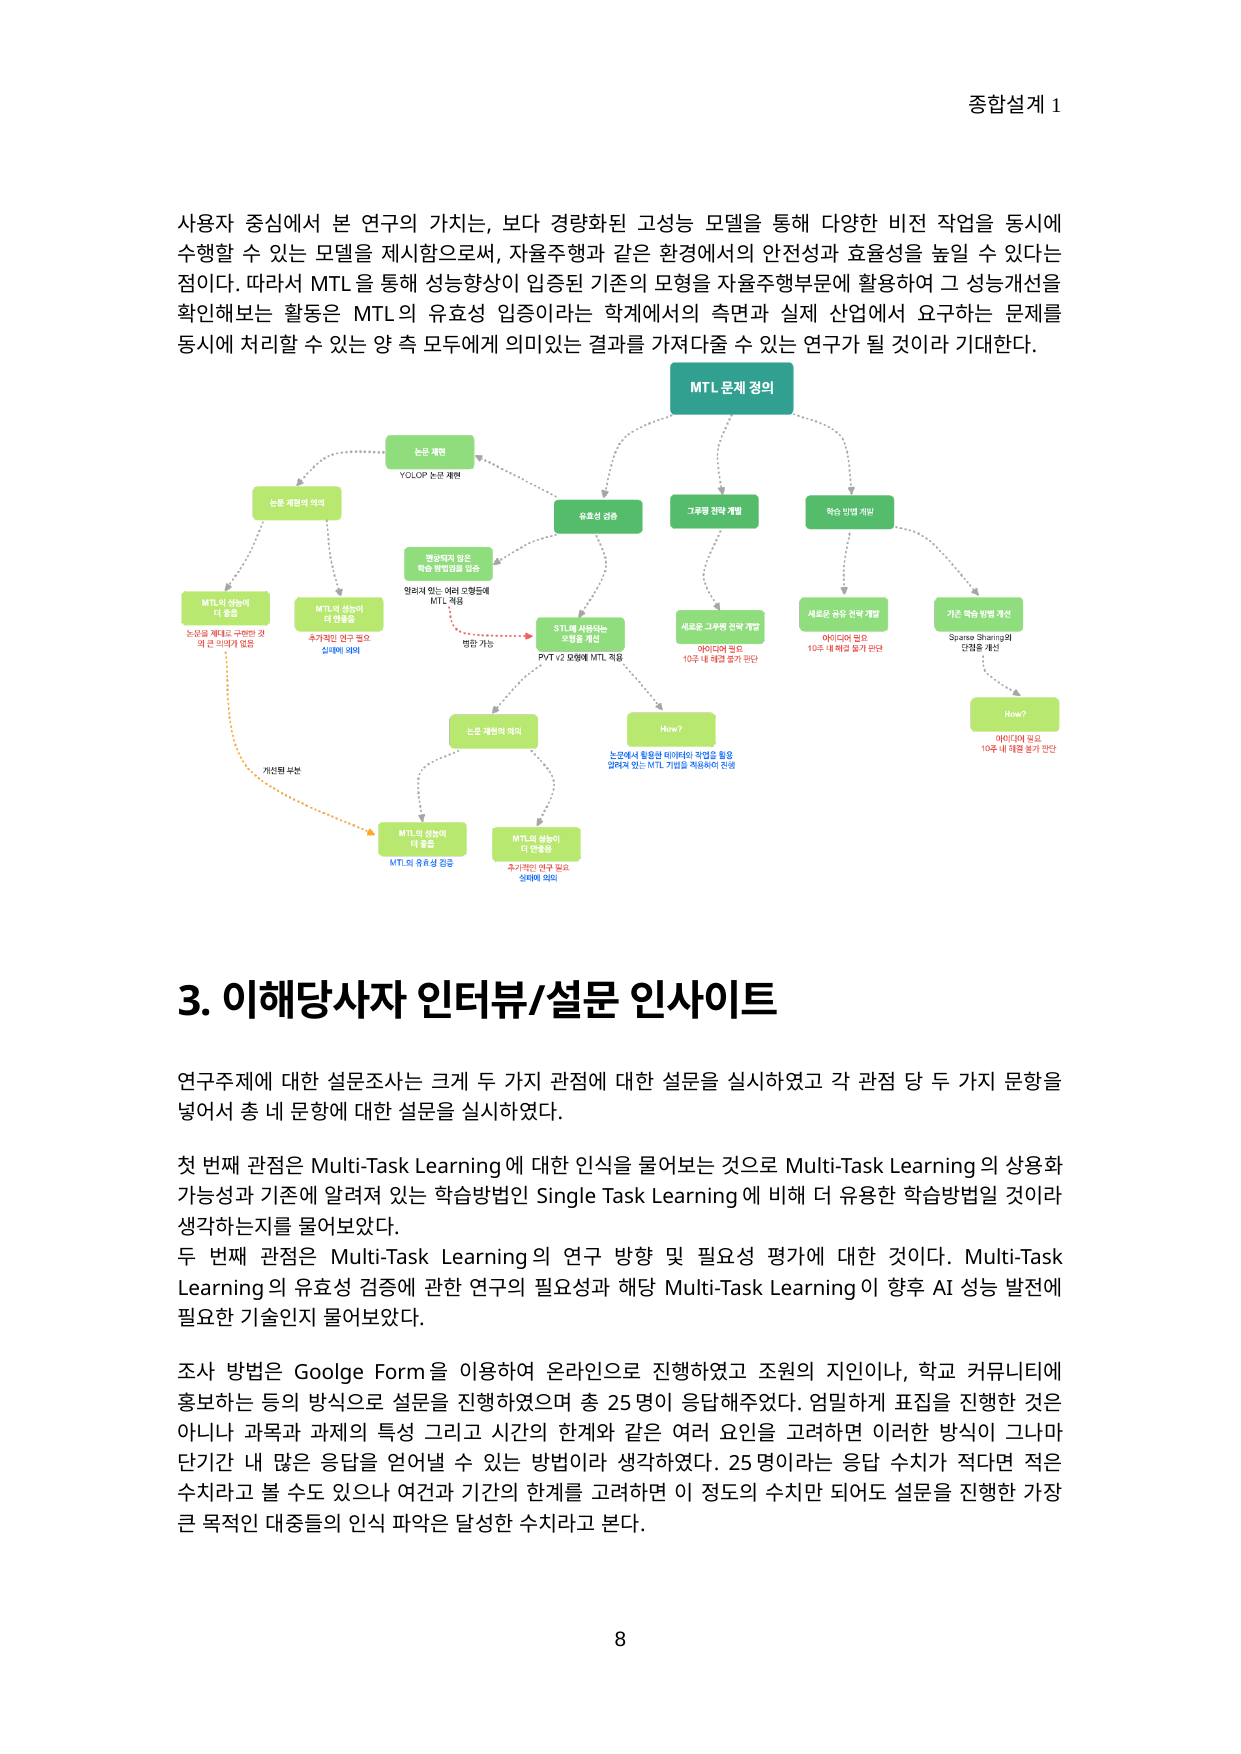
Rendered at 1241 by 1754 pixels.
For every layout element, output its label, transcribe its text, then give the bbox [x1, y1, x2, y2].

picture [177, 358, 1063, 887]
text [177, 207, 1063, 358]
text 조사 방법은 Goolge Form을 이용하여 온라인으로 진행하였고 조원의 지인이나, 학교 커뮤니티에 홍보하는 등의 방식으로 설문을 진행하였으며 총 25명이 응답해주었다. 엄밀하게 표집을 진행한 것은 아니나 과목과 과제의 특성 그리고 시간의 한계와 같은 여러 요인을 고려하면 이러한 방식이 그나마 단기간 내 많은 응답을 얻어낼 수 있는 방법이라 생각하였다. 25명이라는 응답 수치가 적다면 적은 수치라고 볼 수도 있으나 여건과 기간의 한계를 고려하면 이 정도의 수치만 되어도 설문을 진행한 가장 큰 목적인 대중들의 인식 파악은 달성한 수치라고 본다. [177, 1355, 1063, 1537]
text 두 번째 관점은 Multi-Task Learning의 연구 방향 및 필요성 평가에 대한 것이다. Multi-Task Learning의 유효성 검증에 관한 연구의 필요성과 해당 Multi-Task Learning이 향후 AI 성능 발전에 필요한 기술인지 물어보았다. [177, 1240, 1063, 1355]
text 첫 번째 관점은 Multi-Task Learning에 대한 인식을 물어보는 것으로 Multi-Task Learning의 상용화 가능성과 기존에 알려져 있는 학습방법인 Single Task Learning에 비해 더 유용한 학습방법일 것이라 생각하는지를 물어보았다. [177, 1149, 1063, 1240]
subtitle 이해당사자 인터뷰/설문 인사이트 [177, 967, 1063, 1027]
text 연구주제에 대한 설문조사는 크게 두 가지 관점에 대한 설문을 실시하였고 각 관점 당 두 가지 문항을 넣어서 총 네 문항에 대한 설문을 실시하였다. [177, 1065, 1063, 1149]
